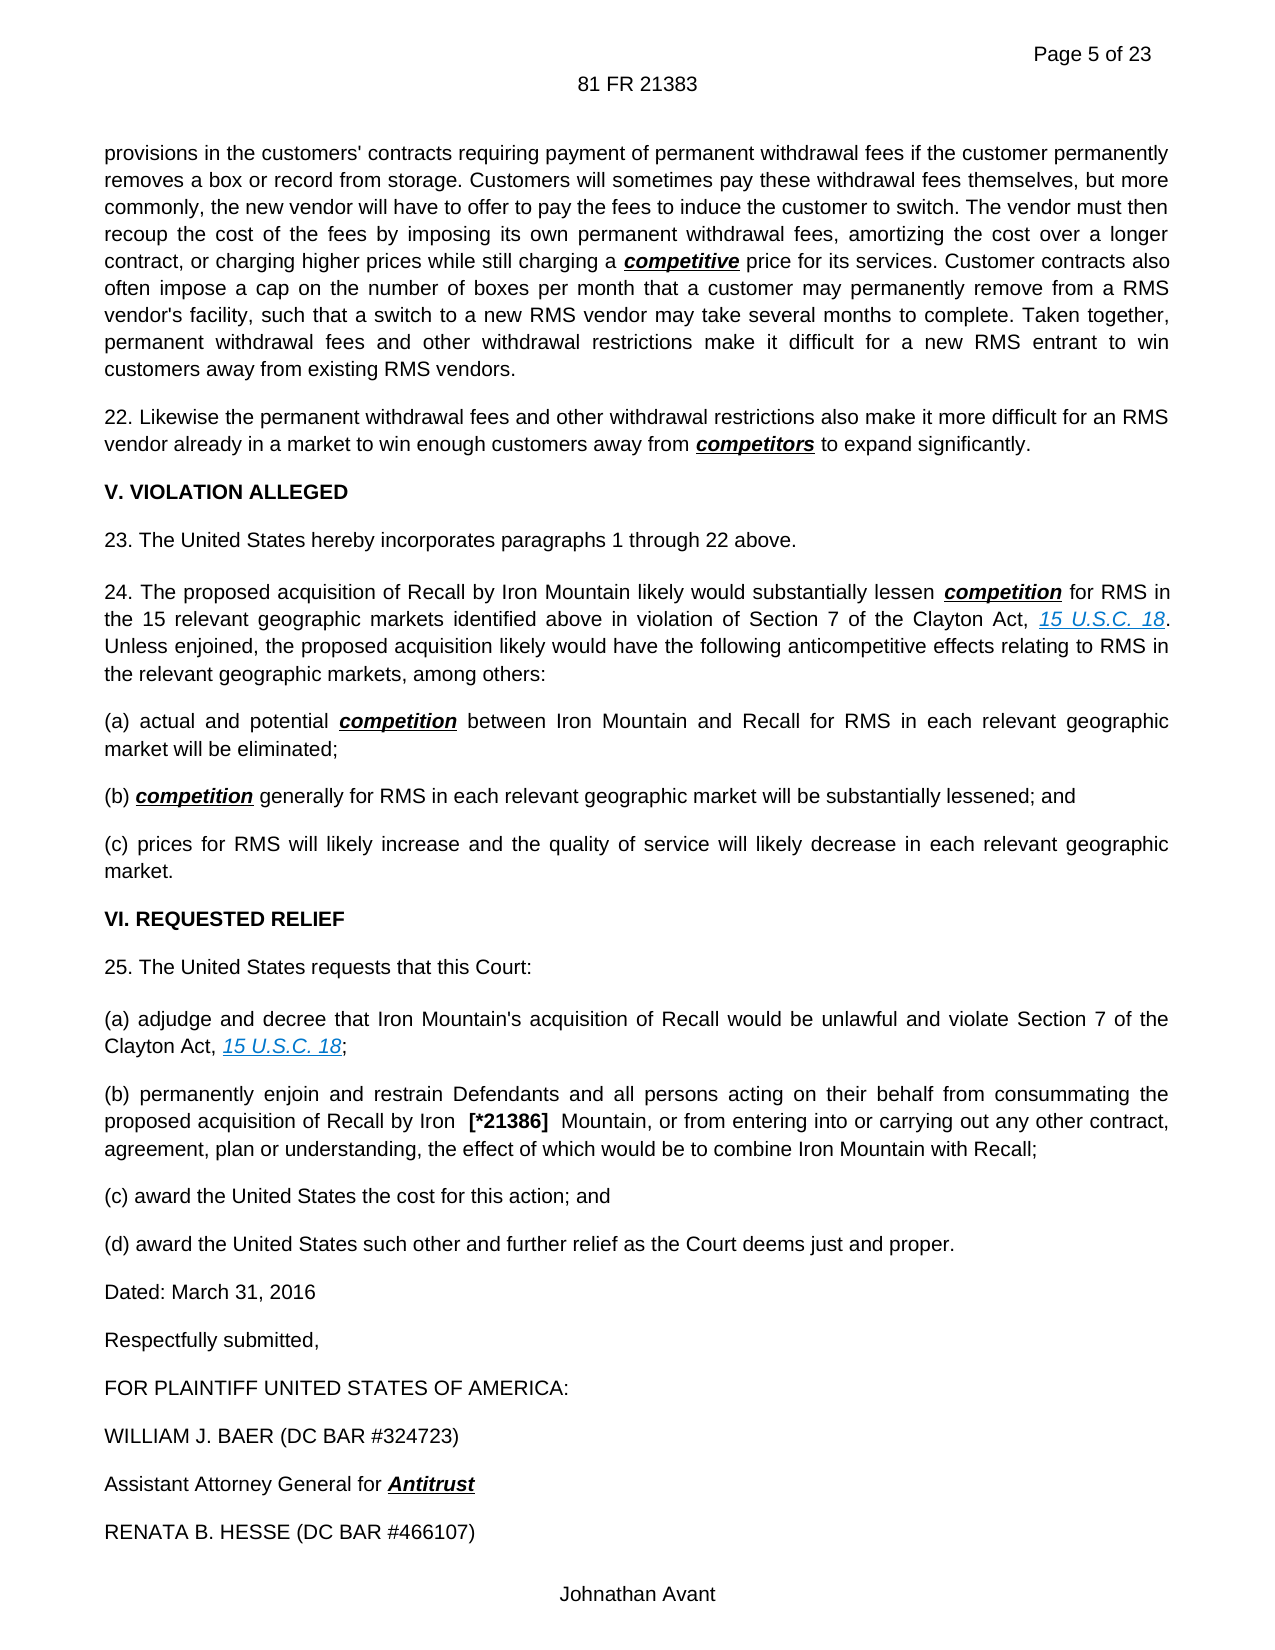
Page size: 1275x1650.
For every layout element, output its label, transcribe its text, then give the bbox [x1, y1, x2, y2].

text 22. Likewise the permanent withdrawal fees and other withdrawal restrictions also make it more difficult for an RMS vendor already in a market to win enough customers away from competitors to expand significantly. [104, 402, 1171, 456]
text RENATA B. HESSE (DC BAR #466107) [104, 1517, 1171, 1544]
text 23. The United States hereby incorporates paragraphs 1 through 22 above. [104, 525, 1171, 552]
text (a) adjudge and decree that Iron Mountain's acquisition of Recall would be unlawful and violate Section 7 of the Clayton Act, 15 U.S.C. 18; [104, 1004, 1171, 1058]
text (b) competition generally for RMS in each relevant geographic market will be substantially lessened; and [104, 781, 1171, 808]
text WILLIAM J. BAER (DC BAR #324723) [104, 1421, 1171, 1448]
text VI. REQUESTED RELIEF [104, 904, 1171, 931]
text (c) award the United States the cost for this action; and [104, 1181, 1171, 1208]
text 25. The United States requests that this Court: [104, 952, 1171, 979]
text (c) prices for RMS will likely increase and the quality of service will likely decrease in each relevant geographic market. [104, 829, 1171, 883]
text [104, 137, 1171, 381]
text Respectfully submitted, [104, 1325, 1171, 1352]
text Dated: March 31, 2016 [104, 1277, 1171, 1304]
text (d) award the United States such other and further relief as the Court deems just and proper. [104, 1229, 1171, 1256]
text (b) permanently enjoin and restrain Defendants and all persons acting on their behalf from consummating the proposed acquisition of Recall by Iron [*21386] Mountain, or from entering into or carrying out any other contract, agreement, plan or understanding, the effect of which would be to combine Iron Mountain with Recall; [104, 1079, 1171, 1160]
text V. VIOLATION ALLEGED [104, 477, 1171, 504]
text Assistant Attorney General for Antitrust [104, 1469, 1171, 1496]
text (a) actual and potential competition between Iron Mountain and Recall for RMS in each relevant geographic market will be eliminated; [104, 706, 1171, 760]
text FOR PLAINTIFF UNITED STATES OF AMERICA: [104, 1373, 1171, 1400]
text 24. The proposed acquisition of Recall by Iron Mountain likely would substantially lessen competition for RMS in the 15 relevant geographic markets identified above in violation of Section 7 of the Clayton Act, 15 U.S.C. 18. Unless enjoined, the proposed acquisition likely would have the following anticompetitive effects relating to RMS in the relevant geographic markets, among others: [104, 577, 1171, 685]
